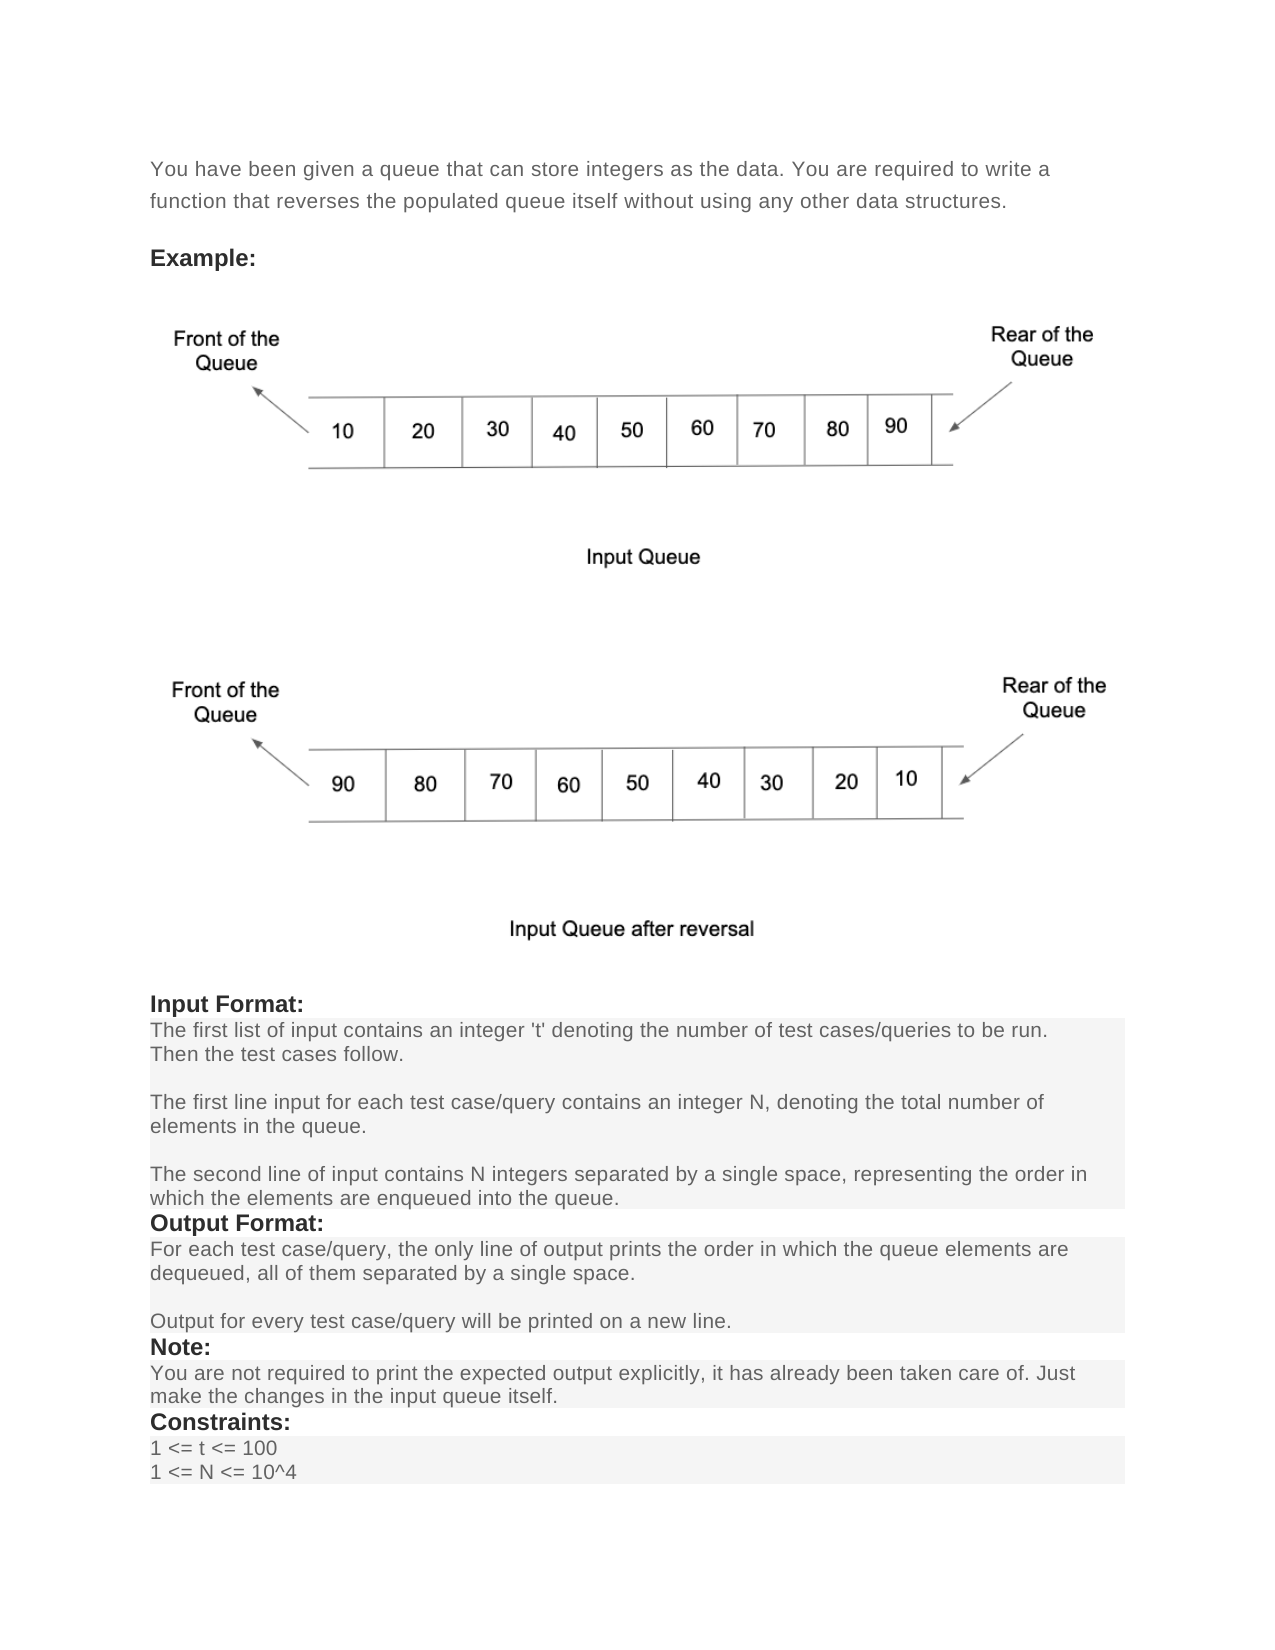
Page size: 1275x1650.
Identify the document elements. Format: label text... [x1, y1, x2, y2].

text Output Format: [150, 1209, 1125, 1237]
text The first line input for each test case/query contains an integer N, denoting the total number of elements in the queue. [150, 1089, 1125, 1137]
picture [150, 271, 1125, 991]
text Example: [150, 244, 1125, 271]
text Constraints: [150, 1408, 1125, 1436]
text 1 <= N <= 10^4 [150, 1460, 1125, 1484]
text For each test case/query, the only line of output prints the order in which the queue elements are dequeued, all of them separated by a single space. [150, 1237, 1125, 1285]
text Output for every test case/query will be printed on a new line. [150, 1309, 1125, 1333]
text The second line of input contains N integers separated by a single space, representing the order in which the elements are enqueued into the queue. [150, 1161, 1125, 1209]
text Note: [150, 1333, 1125, 1360]
text You have been given a queue that can store integers as the data. You are required to write a function that reverses the populated queue itself without using any other data structures. [150, 150, 1125, 212]
text Input Format: [150, 991, 1125, 1018]
text 1 <= t <= 100 [150, 1436, 1125, 1460]
text The first list of input contains an integer 't' denoting the number of test cases/queries to be run. [150, 1018, 1125, 1042]
text Then the test cases follow. [150, 1042, 1125, 1066]
text You are not required to print the expected output explicitly, it has already been taken care of. Just make the changes in the input queue itself. [150, 1360, 1125, 1408]
